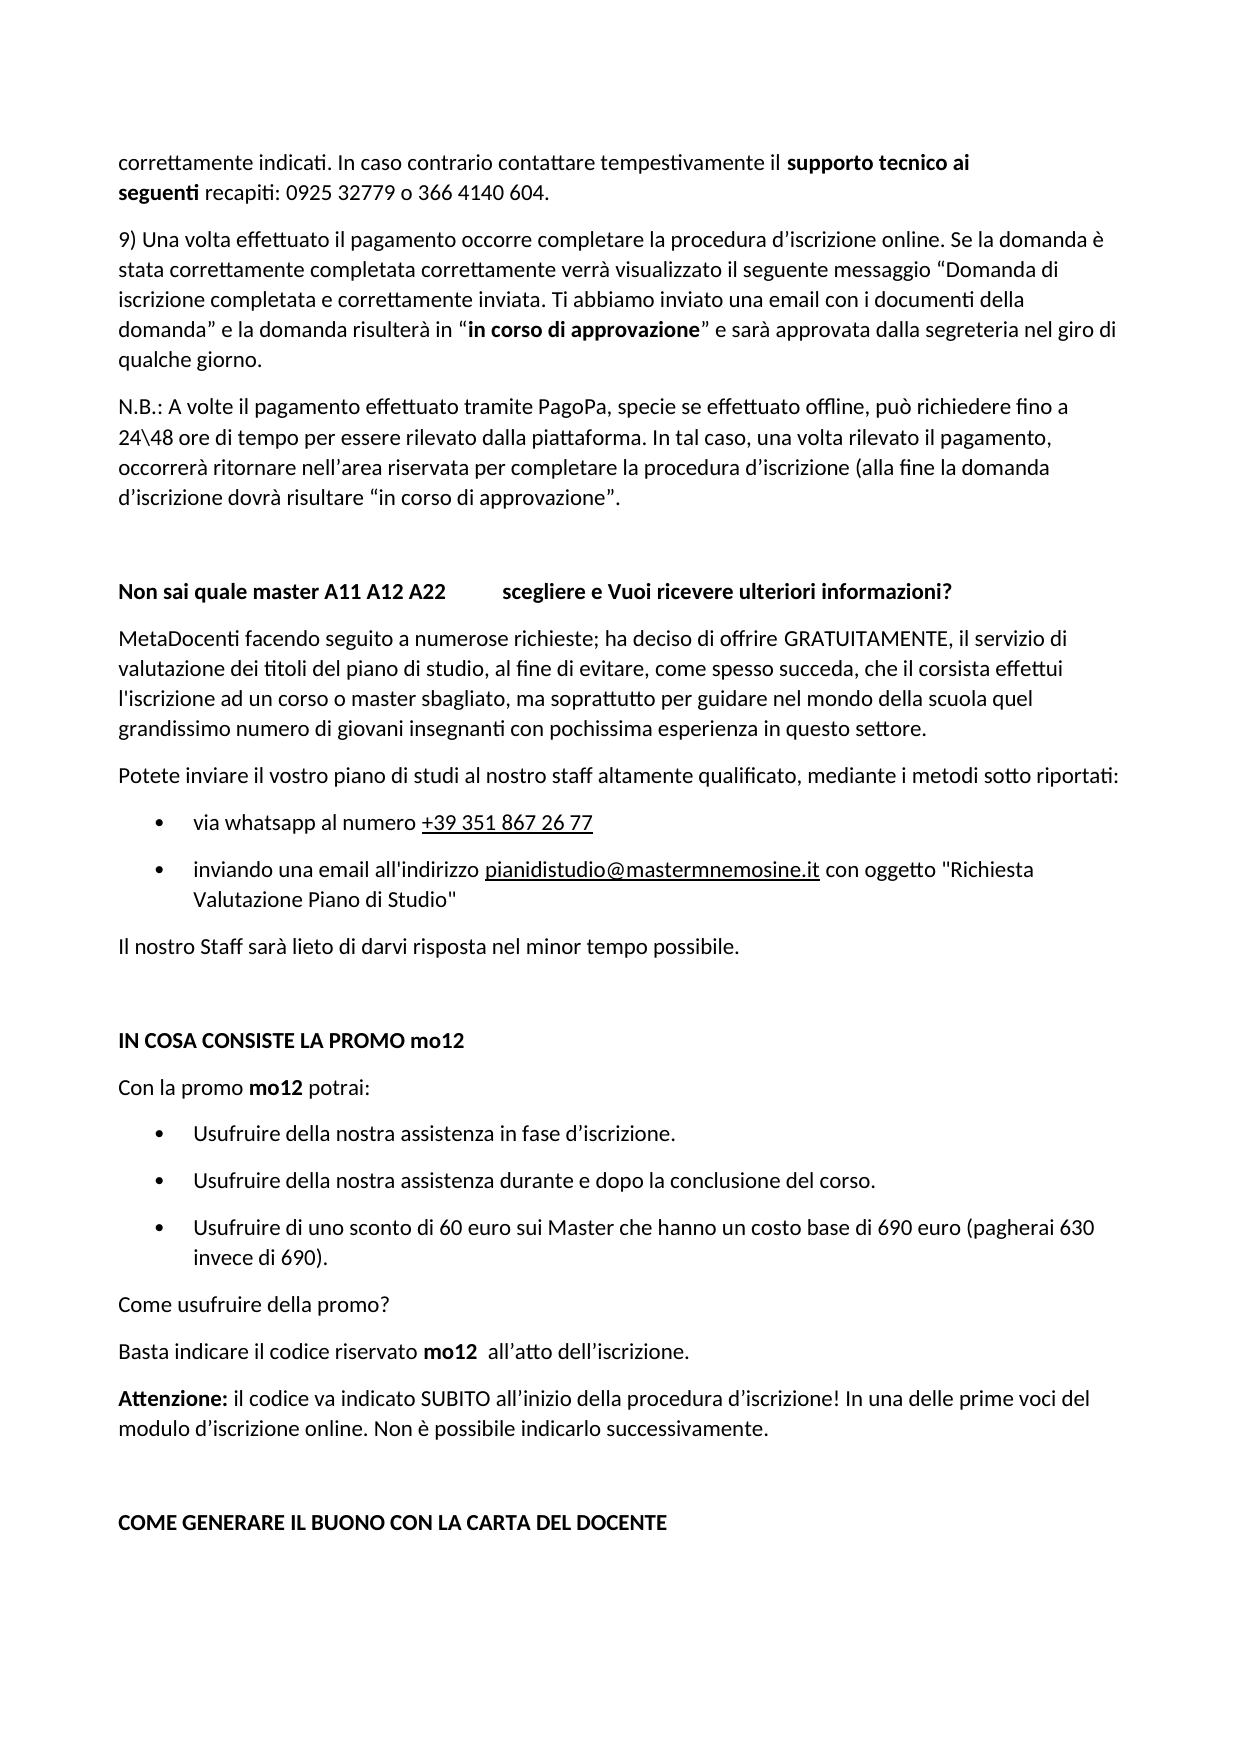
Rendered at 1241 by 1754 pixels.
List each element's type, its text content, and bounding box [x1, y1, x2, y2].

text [118, 148, 1122, 206]
list Usufruire di uno sconto di 60 euro sui Master che hanno un costo base di 690 euro (pagherai 630 invece di 690). [156, 1213, 1122, 1271]
text Come usufruire della promo? [118, 1290, 1122, 1318]
text Attenzione: il codice va indicato SUBITO all’inizio della procedura d’iscrizione! In una delle prime voci del modulo d’iscrizione online. Non è possibile indicarlo successivamente. [118, 1384, 1122, 1442]
text Non sai quale master A11 A12 A22 scegliere e Vuoi ricevere ulteriori informazioni? [118, 577, 1122, 605]
text COME GENERARE IL BUONO CON LA CARTA DEL DOCENTE [118, 1508, 1122, 1536]
text 9) Una volta effettuato il pagamento occorre completare la procedura d’iscrizione online. Se la domanda è stata correttamente completata correttamente verrà visualizzato il seguente messaggio “Domanda di iscrizione completata e correttamente inviata. Ti abbiamo inviato una email con i documenti della domanda” e la domanda risulterà in “in corso di approvazione” e sarà approvata dalla segreteria nel giro di qualche giorno. [118, 225, 1122, 373]
text MetaDocenti facendo seguito a numerose richieste; ha deciso di offrire GRATUITAMENTE, il servizio di valutazione dei titoli del piano di studio, al fine di evitare, come spesso succeda, che il corsista effettui l'iscrizione ad un corso o master sbagliato, ma soprattutto per guidare nel mondo della scuola quel grandissimo numero di giovani insegnanti con pochissima esperienza in questo settore. [118, 624, 1122, 742]
list inviando una email all'indirizzo pianidistudio@mastermnemosine.it con oggetto "Richiesta Valutazione Piano di Studio" [156, 855, 1122, 913]
text N.B.: A volte il pagamento effettuato tramite PagoPa, specie se effettuato offline, può richiedere fino a 24\48 ore di tempo per essere rilevato dalla piattaforma. In tal caso, una volta rilevato il pagamento, occorrerà ritornare nell’area riservata per completare la procedura d’iscrizione (alla fine la domanda d’iscrizione dovrà risultare “in corso di approvazione”. [118, 392, 1122, 511]
text IN COSA CONSISTE LA PROMO mo12 [118, 1026, 1122, 1054]
text Potete inviare il vostro piano di studi al nostro staff altamente qualificato, mediante i metodi sotto riportati: [118, 761, 1122, 789]
list via whatsapp al numero +39 351 867 26 77 [156, 808, 1122, 836]
text Con la promo mo12 potrai: [118, 1073, 1122, 1101]
list Usufruire della nostra assistenza durante e dopo la conclusione del corso. [156, 1166, 1122, 1194]
list Usufruire della nostra assistenza in fase d’iscrizione. [156, 1119, 1122, 1147]
text Basta indicare il codice riservato mo12 all’atto dell’iscrizione. [118, 1337, 1122, 1365]
text Il nostro Staff sarà lieto di darvi risposta nel minor tempo possibile. [118, 932, 1122, 960]
